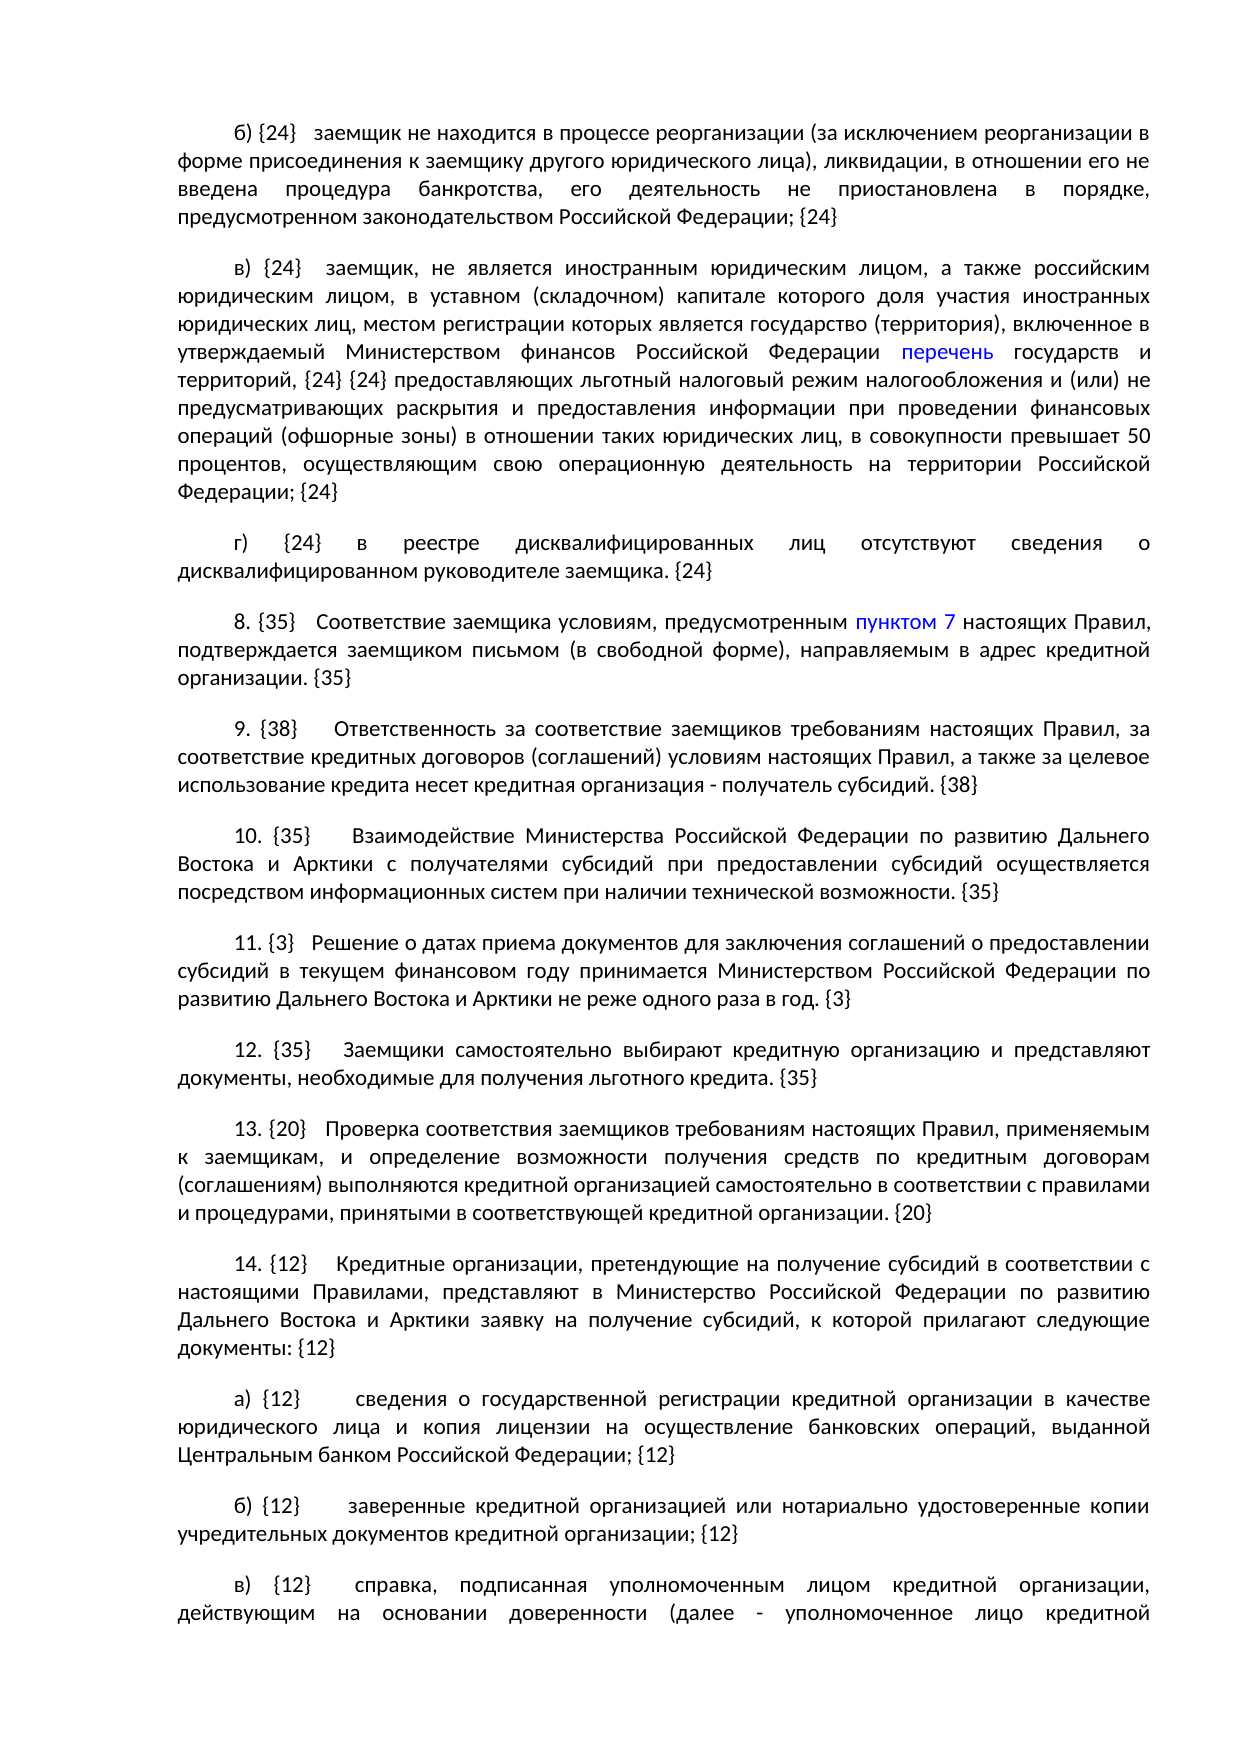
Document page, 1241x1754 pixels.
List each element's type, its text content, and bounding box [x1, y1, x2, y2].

text 12. {35} Заемщики самостоятельно выбирают кредитную организацию и представляют документы, необходимые для получения льготного кредита. {35} [177, 1035, 1152, 1091]
text 9. {38} Ответственность за соответствие заемщиков требованиям настоящих Правил, за соответствие кредитных договоров (соглашений) условиям настоящих Правил, а также за целевое использование кредита несет кредитная организация - получатель субсидий. {38} [177, 714, 1152, 798]
text в) {24} заемщик, не является иностранным юридическим лицом, а также российским юридическим лицом, в уставном (складочном) капитале которого доля участия иностранных юридических лиц, местом регистрации которых является государство (территория), включенное в утверждаемый Министерством финансов Российской Федерации перечень государств и территорий, {24} {24} предоставляющих льготный налоговый режим налогообложения и (или) не предусматривающих раскрытия и предоставления информации при проведении финансовых операций (офшорные зоны) в отношении таких юридических лиц, в совокупности превышает 50 процентов, осуществляющим свою операционную деятельность на территории Российской Федерации; {24} [177, 253, 1152, 505]
text 10. {35} Взаимодействие Министерства Российской Федерации по развитию Дальнего Востока и Арктики с получателями субсидий при предоставлении субсидий осуществляется посредством информационных систем при наличии технической возможности. {35} [177, 821, 1152, 905]
text 14. {12} Кредитные организации, претендующие на получение субсидий в соответствии с настоящими Правилами, представляют в Министерство Российской Федерации по развитию Дальнего Востока и Арктики заявку на получение субсидий, к которой прилагают следующие документы: {12} [177, 1249, 1152, 1361]
text б) {24} заемщик не находится в процессе реорганизации (за исключением реорганизации в форме присоединения к заемщику другого юридического лица), ликвидации, в отношении его не введена процедура банкротства, его деятельность не приостановлена в порядке, предусмотренном законодательством Российской Федерации; {24} [177, 118, 1152, 230]
text 11. {3} Решение о датах приема документов для заключения соглашений о предоставлении субсидий в текущем финансовом году принимается Министерством Российской Федерации по развитию Дальнего Востока и Арктики не реже одного раза в год. {3} [177, 928, 1152, 1012]
text а) {12} сведения о государственной регистрации кредитной организации в качестве юридического лица и копия лицензии на осуществление банковских операций, выданной Центральным банком Российской Федерации; {12} [177, 1384, 1152, 1468]
text б) {12} заверенные кредитной организацией или нотариально удостоверенные копии учредительных документов кредитной организации; {12} [177, 1491, 1152, 1547]
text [177, 1570, 1152, 1626]
text 13. {20} Проверка соответствия заемщиков требованиям настоящих Правил, применяемым к заемщикам, и определение возможности получения средств по кредитным договорам (соглашениям) выполняются кредитной организацией самостоятельно в соответствии с правилами и процедурами, принятыми в соответствующей кредитной организации. {20} [177, 1114, 1152, 1226]
text 8. {35} Соответствие заемщика условиям, предусмотренным пунктом 7 настоящих Правил, подтверждается заемщиком письмом (в свободной форме), направляемым в адрес кредитной организации. {35} [177, 607, 1152, 691]
text г) {24} в реестре дисквалифицированных лиц отсутствуют сведения о дисквалифицированном руководителе заемщика. {24} [177, 528, 1152, 584]
